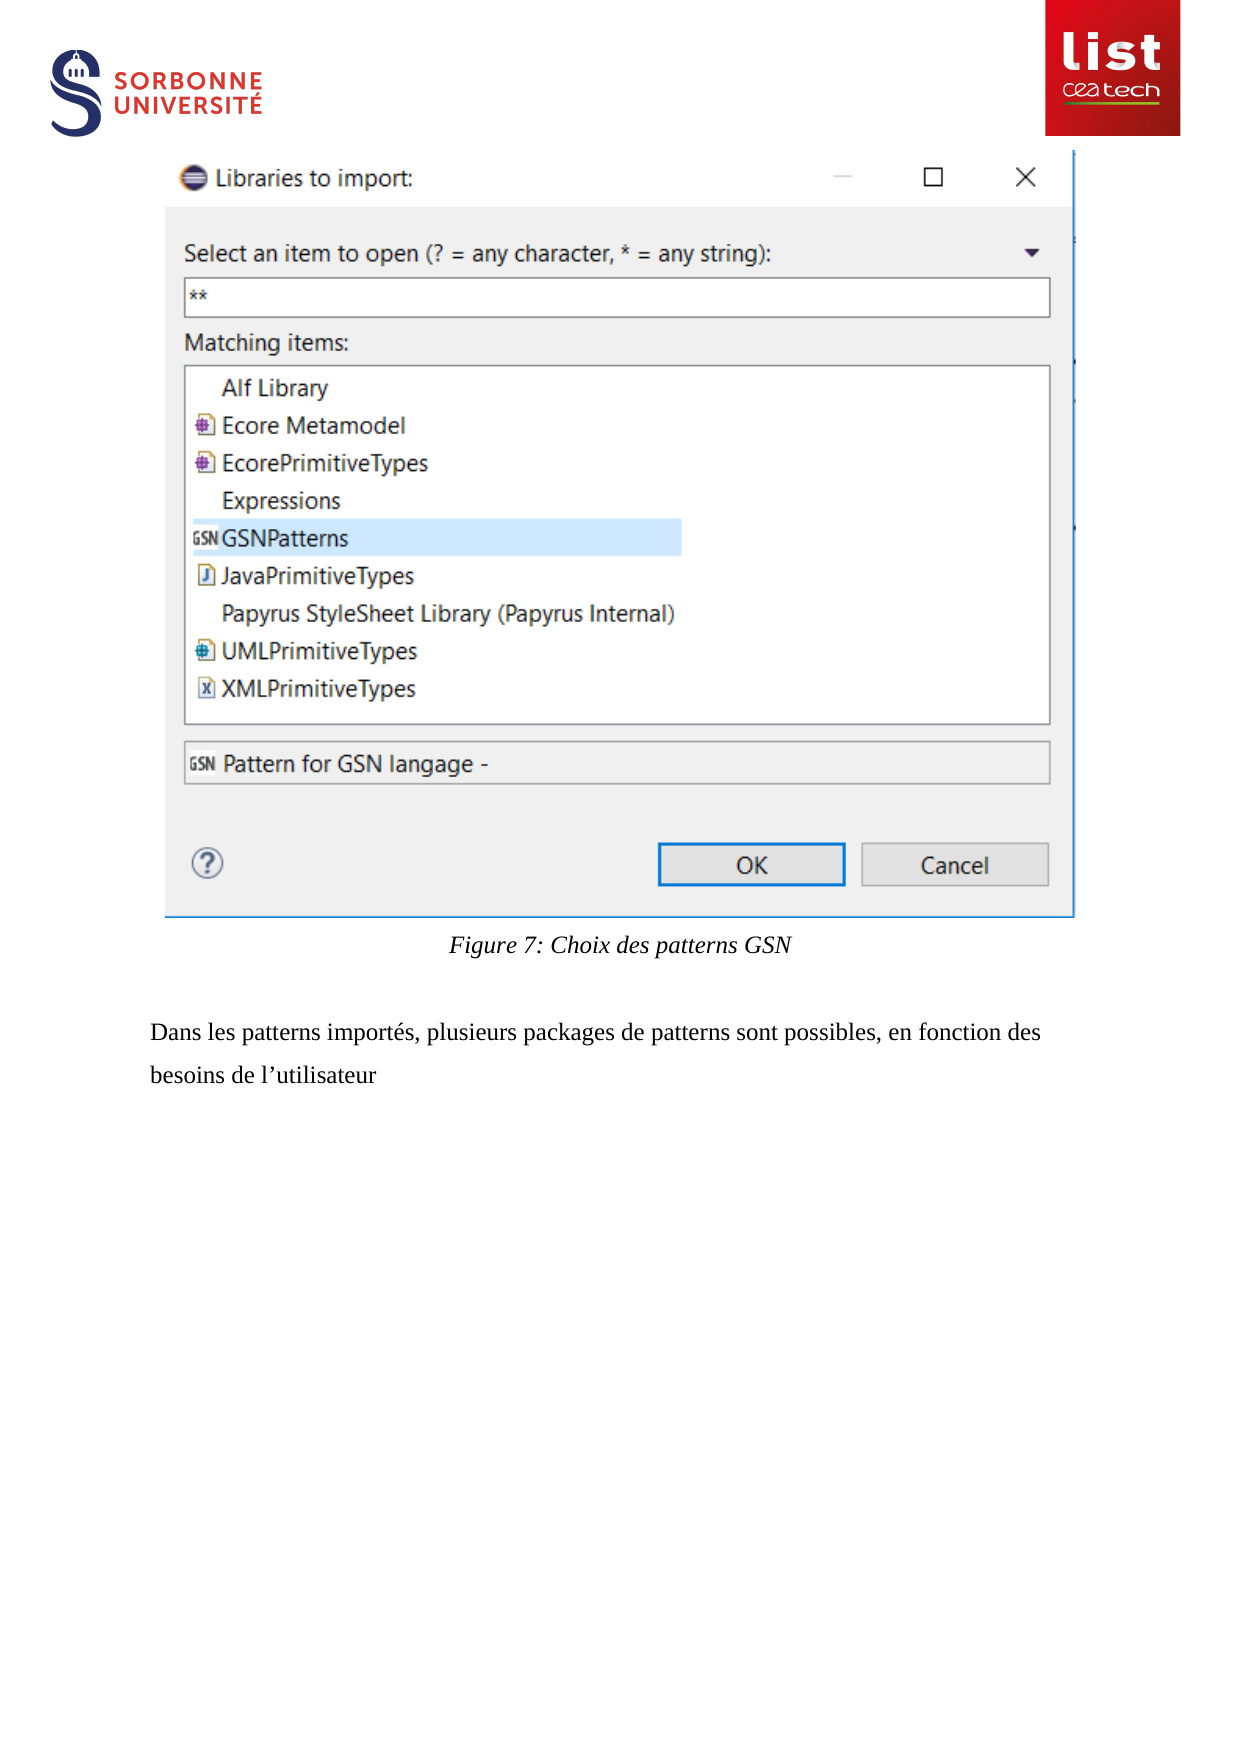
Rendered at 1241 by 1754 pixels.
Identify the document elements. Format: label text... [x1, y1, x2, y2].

picture [164, 150, 1076, 918]
text Figure 7: Choix des patterns GSN [150, 930, 1090, 959]
text Dans les patterns importés, plusieurs packages de patterns sont possibles, en fonction des besoins de l’utilisateur [150, 1017, 1090, 1088]
picture [50, 50, 262, 137]
picture [1045, 0, 1181, 136]
